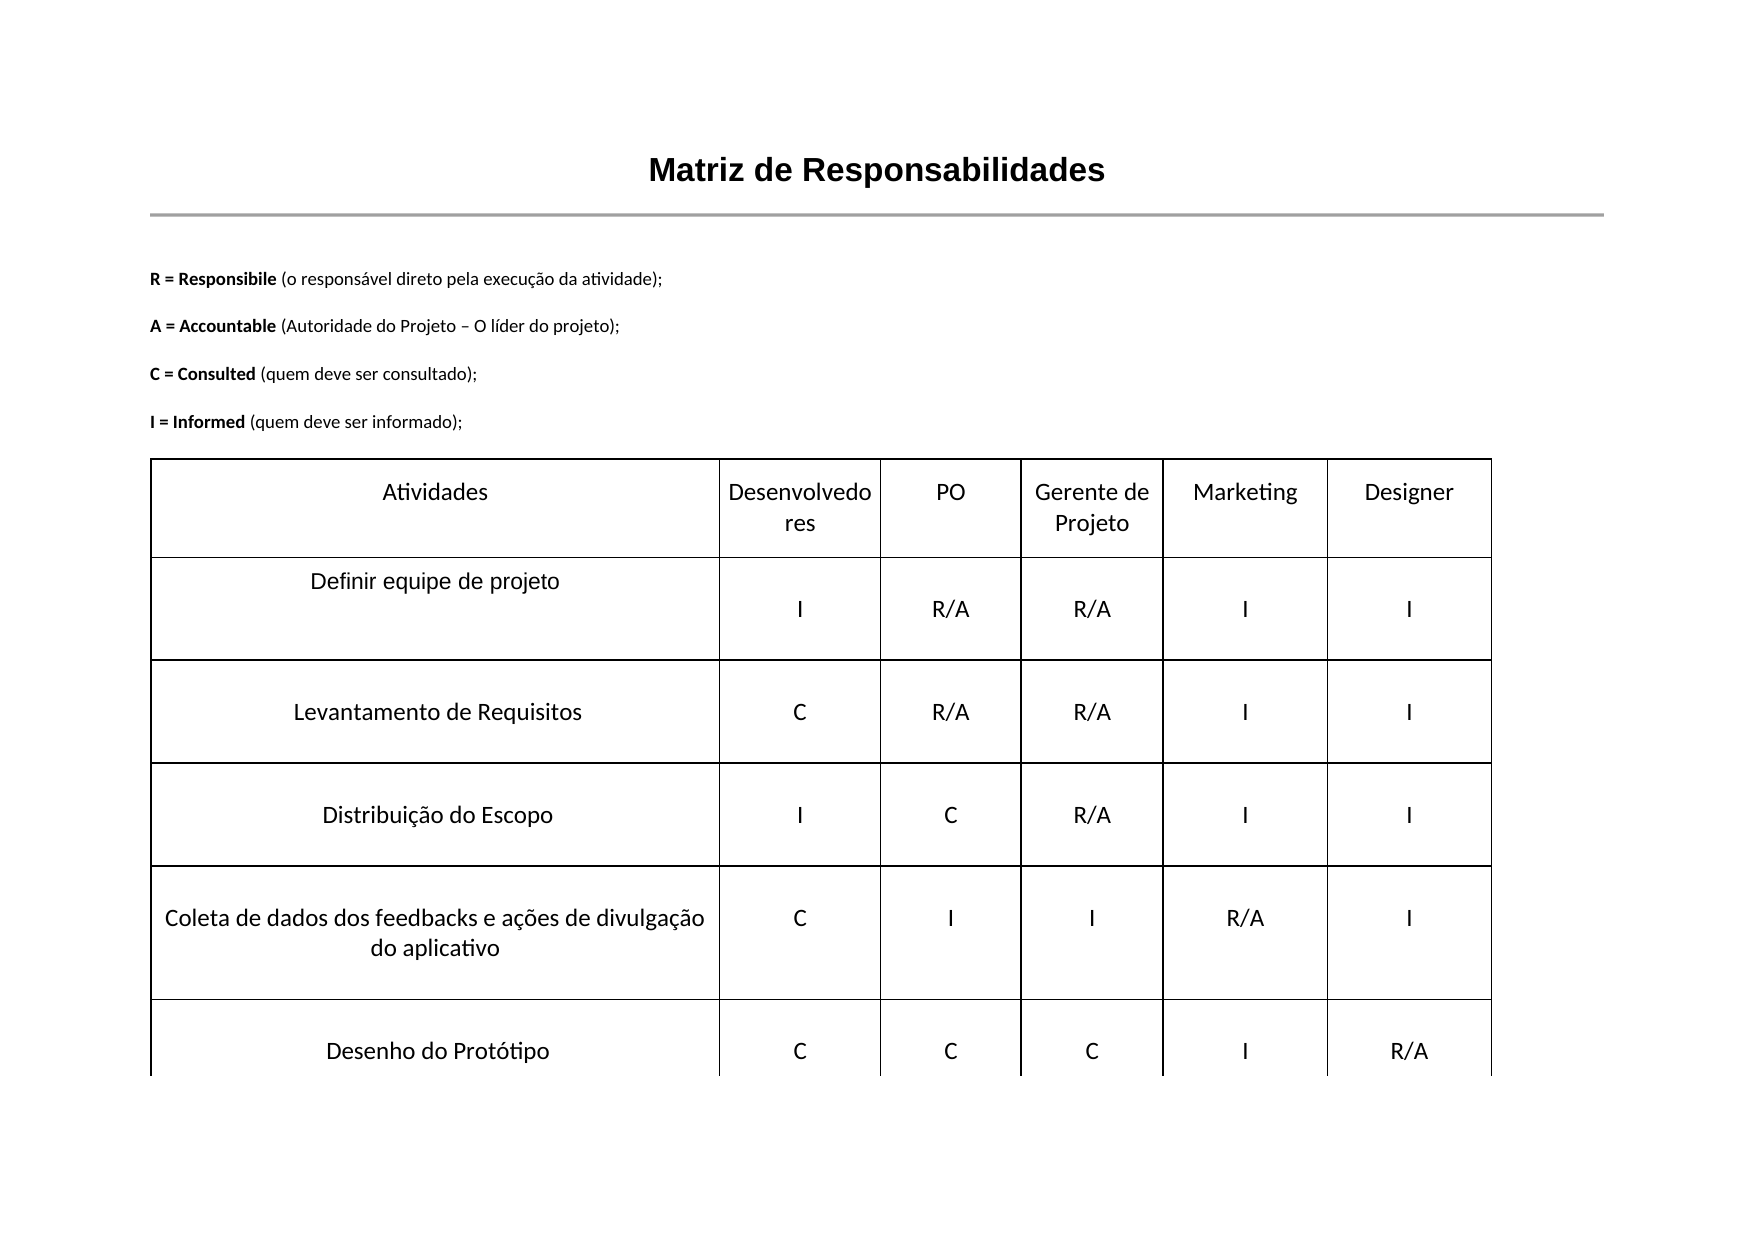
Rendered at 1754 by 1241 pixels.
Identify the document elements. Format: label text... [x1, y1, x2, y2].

table_cell Levantamento de Requisitos [152, 661, 719, 762]
table_cell R/A [1022, 661, 1162, 762]
table_cell C [881, 1000, 1020, 1076]
table_header Designer [1328, 460, 1491, 556]
table_cell Distribuição do Escopo [152, 764, 719, 865]
subtitle Matriz de Responsabilidades [150, 150, 1604, 188]
table_cell I [1164, 1000, 1327, 1076]
table_cell C [881, 764, 1020, 865]
table_cell I [1328, 867, 1491, 998]
table_cell C [720, 1000, 880, 1076]
table_cell I [1164, 558, 1327, 659]
table_cell R/A [1328, 1000, 1491, 1076]
table_header Gerente de Projeto [1022, 460, 1162, 556]
table_cell I [881, 867, 1020, 998]
table_cell I [1328, 558, 1491, 659]
table_header Marketing [1164, 460, 1327, 556]
table_cell R/A [881, 558, 1020, 659]
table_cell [152, 1000, 719, 1076]
table_cell I [720, 764, 880, 865]
table_cell I [1328, 661, 1491, 762]
table_header PO [881, 460, 1020, 556]
table_cell C [720, 867, 880, 998]
table_header Desenvolvedores [720, 460, 880, 556]
table_cell R/A [1022, 558, 1162, 659]
table_cell C [1022, 1000, 1162, 1076]
text I = Informed (quem deve ser informado); [150, 410, 1604, 433]
text R = Responsibile (o responsável direto pela execução da atividade); [150, 267, 1604, 289]
table_header Atividades [152, 460, 719, 556]
table_cell I [1022, 867, 1162, 998]
table_cell Definir equipe de projeto [152, 558, 719, 659]
table_cell R/A [1164, 867, 1327, 998]
text C = Consulted (quem deve ser consultado); [150, 362, 1604, 385]
table_cell I [1164, 661, 1327, 762]
table_cell I [1164, 764, 1327, 865]
text A = Accountable (Autoridade do Projeto – O líder do projeto); [150, 314, 1604, 337]
table_cell R/A [1022, 764, 1162, 865]
table_cell I [720, 558, 880, 659]
table_cell C [720, 661, 880, 762]
table_cell I [1328, 764, 1491, 865]
table_cell R/A [881, 661, 1020, 762]
table_cell Coleta de dados dos feedbacks e ações de divulgação do aplicativo [152, 867, 719, 998]
